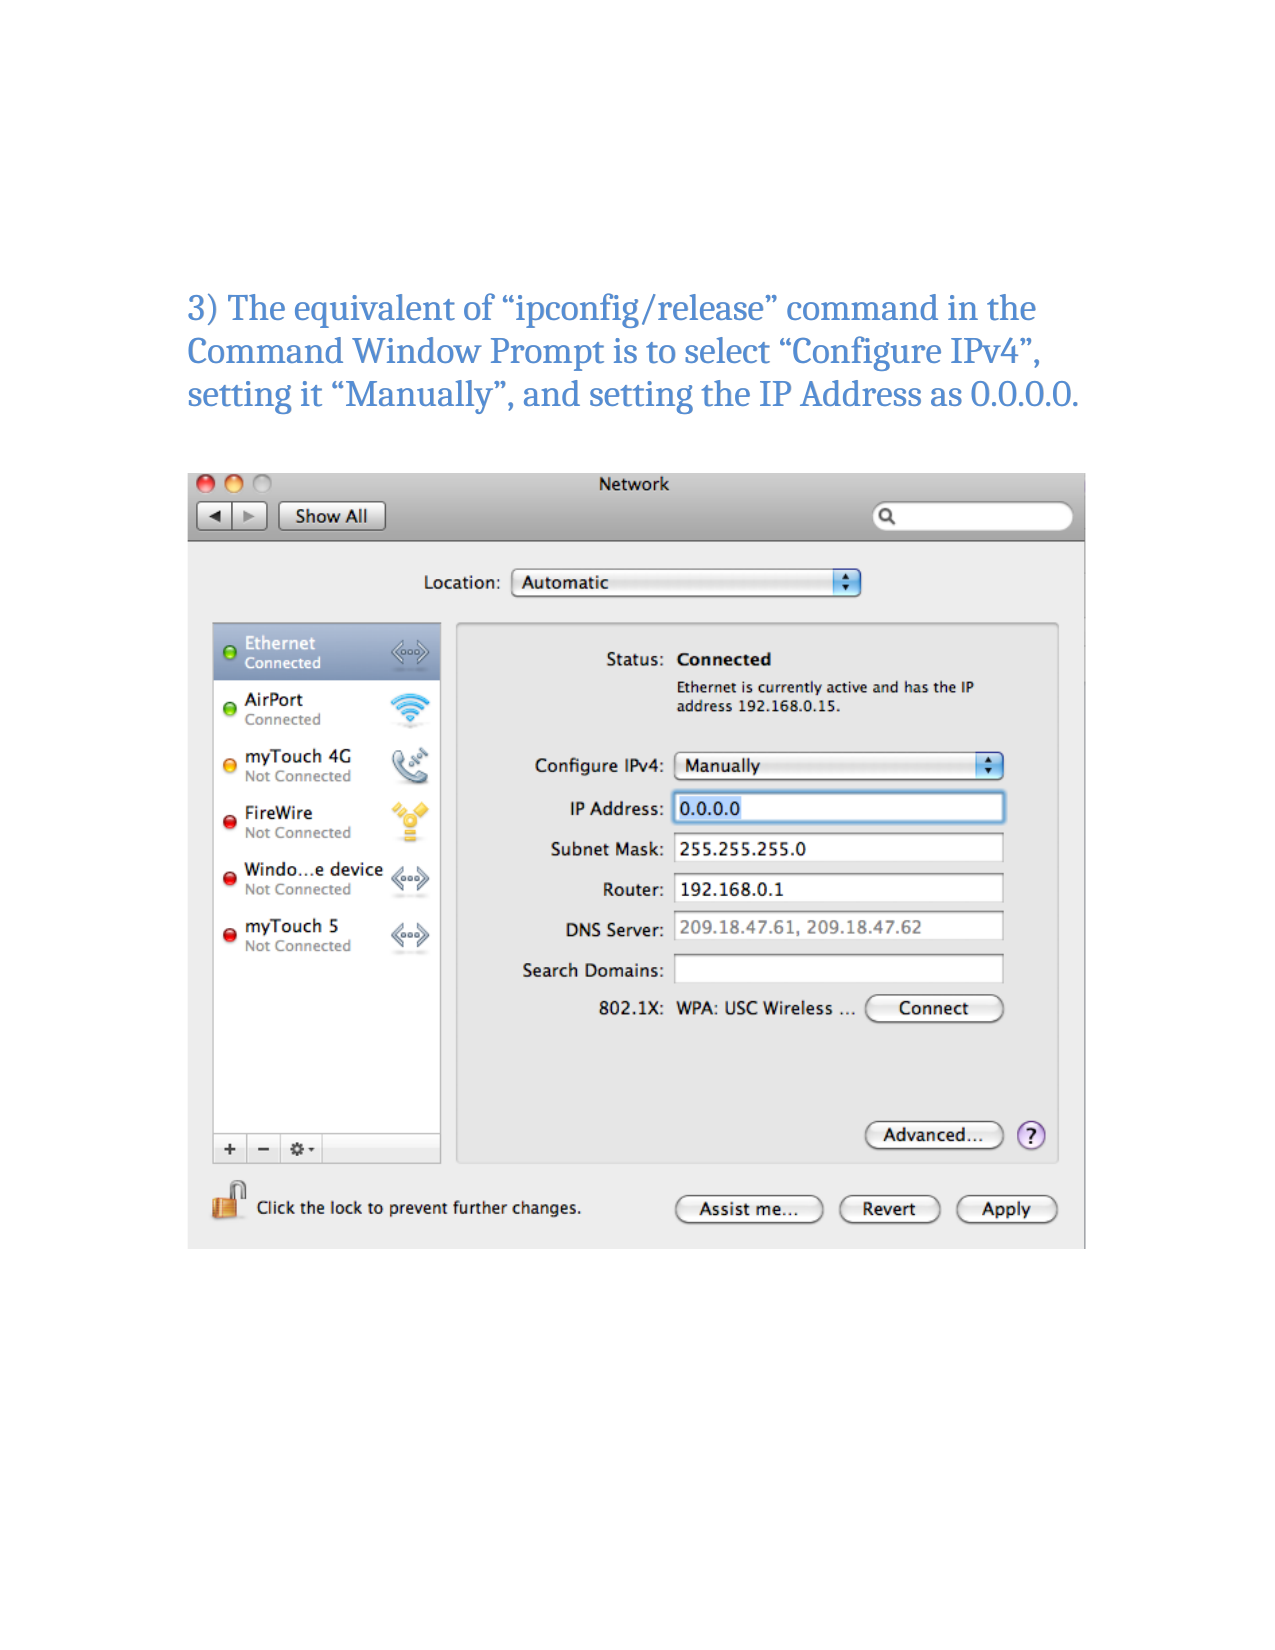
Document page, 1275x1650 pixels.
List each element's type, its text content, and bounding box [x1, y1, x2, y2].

text 3) The equivalent of “ipconfig/release” command in the Command Window Prompt is to select “Configure IPv4”, setting it “Manually”, and setting the IP Address as 0.0.0.0. [187, 286, 1087, 416]
picture [187, 473, 1086, 1249]
